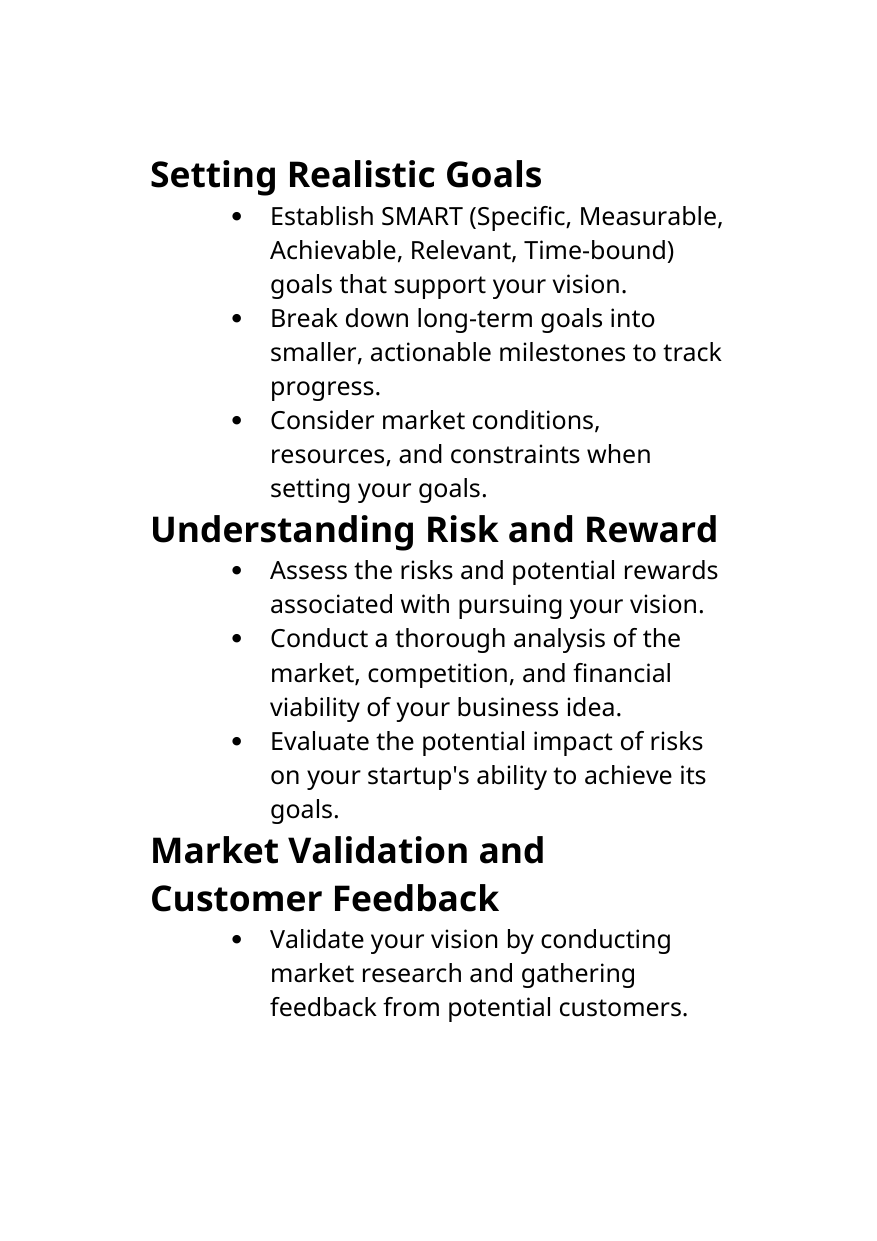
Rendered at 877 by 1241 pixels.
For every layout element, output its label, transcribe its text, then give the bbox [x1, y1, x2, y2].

list Establish SMART (Specific, Measurable, Achievable, Relevant, Time-bound) goals that support your vision. [232, 198, 727, 300]
list Consider market conditions, resources, and constraints when setting your goals. [232, 403, 727, 505]
list Evaluate the potential impact of risks on your startup's ability to achieve its goals. [232, 723, 727, 826]
list Break down long-term goals into smaller, actionable milestones to track progress. [232, 300, 727, 403]
list Validate your vision by conducting market research and gathering feedback from potential customers. [232, 922, 727, 1024]
list Conduct a thorough analysis of the market, competition, and financial viability of your business idea. [232, 621, 727, 723]
subtitle Market Validation and Customer Feedback [150, 826, 727, 922]
subtitle Setting Realistic Goals [150, 150, 727, 198]
list Assess the risks and potential rewards associated with pursuing your vision. [232, 553, 727, 621]
subtitle Understanding Risk and Reward [150, 505, 727, 553]
